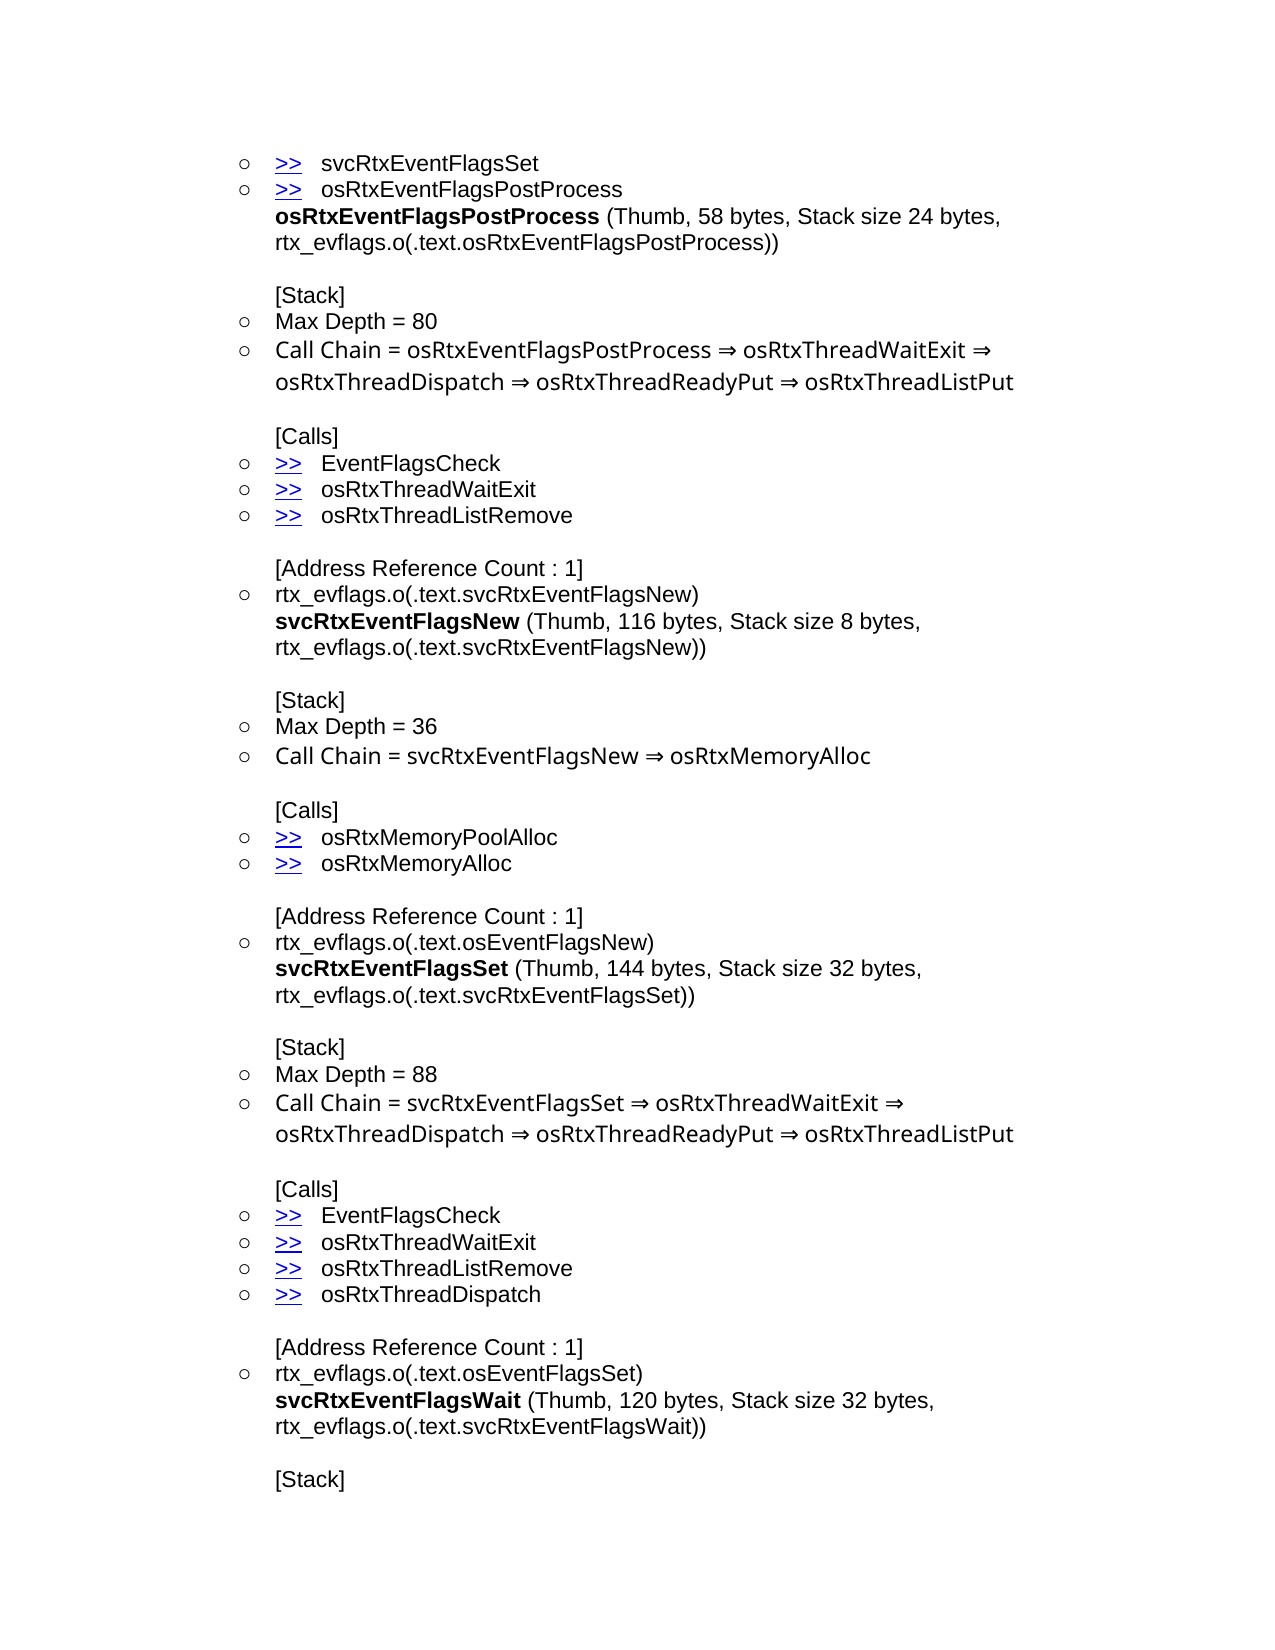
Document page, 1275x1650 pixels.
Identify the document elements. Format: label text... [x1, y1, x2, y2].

list Max Depth = 80 [237, 308, 1125, 334]
text [Address Reference Count : 1] [275, 1308, 1125, 1360]
list rtx_evflags.o(.text.osEventFlagsSet) [237, 1360, 1125, 1387]
list >> osRtxMemoryAlloc [237, 850, 1125, 876]
list >> osRtxThreadListRemove [237, 502, 1125, 529]
list Max Depth = 36 [237, 713, 1125, 739]
text osRtxEventFlagsPostProcess (Thumb, 58 bytes, Stack size 24 bytes, rtx_evflags.o(.text.osRtxEventFlagsPostProcess)) [Stack] [275, 203, 1125, 308]
text [Address Reference Count : 1] [275, 529, 1125, 581]
list Call Chain = svcRtxEventFlagsSet ⇒ osRtxThreadWaitExit ⇒ osRtxThreadDispatch ⇒ osRtxThreadReadyPut ⇒ osRtxThreadListPut [237, 1087, 1125, 1149]
list Call Chain = osRtxEventFlagsPostProcess ⇒ osRtxThreadWaitExit ⇒ osRtxThreadDispatch ⇒ osRtxThreadReadyPut ⇒ osRtxThreadListPut [237, 334, 1125, 397]
list >> osRtxThreadWaitExit [237, 1229, 1125, 1255]
text svcRtxEventFlagsSet (Thumb, 144 bytes, Stack size 32 bytes, rtx_evflags.o(.text.svcRtxEventFlagsSet)) [Stack] [275, 955, 1125, 1061]
text [Calls] [275, 771, 1125, 823]
list >> EventFlagsCheck [237, 450, 1125, 476]
text [Calls] [275, 397, 1125, 450]
list >> EventFlagsCheck [237, 1202, 1125, 1229]
text [Address Reference Count : 1] [275, 876, 1125, 929]
list rtx_evflags.o(.text.svcRtxEventFlagsNew) [237, 581, 1125, 608]
list >> svcRtxEventFlagsSet [237, 150, 1125, 176]
list Max Depth = 88 [237, 1061, 1125, 1087]
list Call Chain = svcRtxEventFlagsNew ⇒ osRtxMemoryAlloc [237, 739, 1125, 771]
text svcRtxEventFlagsWait (Thumb, 120 bytes, Stack size 32 bytes, rtx_evflags.o(.text.svcRtxEventFlagsWait)) [Stack] [275, 1387, 1125, 1492]
list rtx_evflags.o(.text.osEventFlagsNew) [237, 929, 1125, 955]
list >> osRtxThreadDispatch [237, 1281, 1125, 1308]
list >> osRtxMemoryPoolAlloc [237, 823, 1125, 850]
list >> osRtxThreadListRemove [237, 1255, 1125, 1281]
list >> osRtxThreadWaitExit [237, 476, 1125, 502]
text svcRtxEventFlagsNew (Thumb, 116 bytes, Stack size 8 bytes, rtx_evflags.o(.text.svcRtxEventFlagsNew)) [Stack] [275, 608, 1125, 713]
text [Calls] [275, 1149, 1125, 1202]
list >> osRtxEventFlagsPostProcess [237, 176, 1125, 203]
